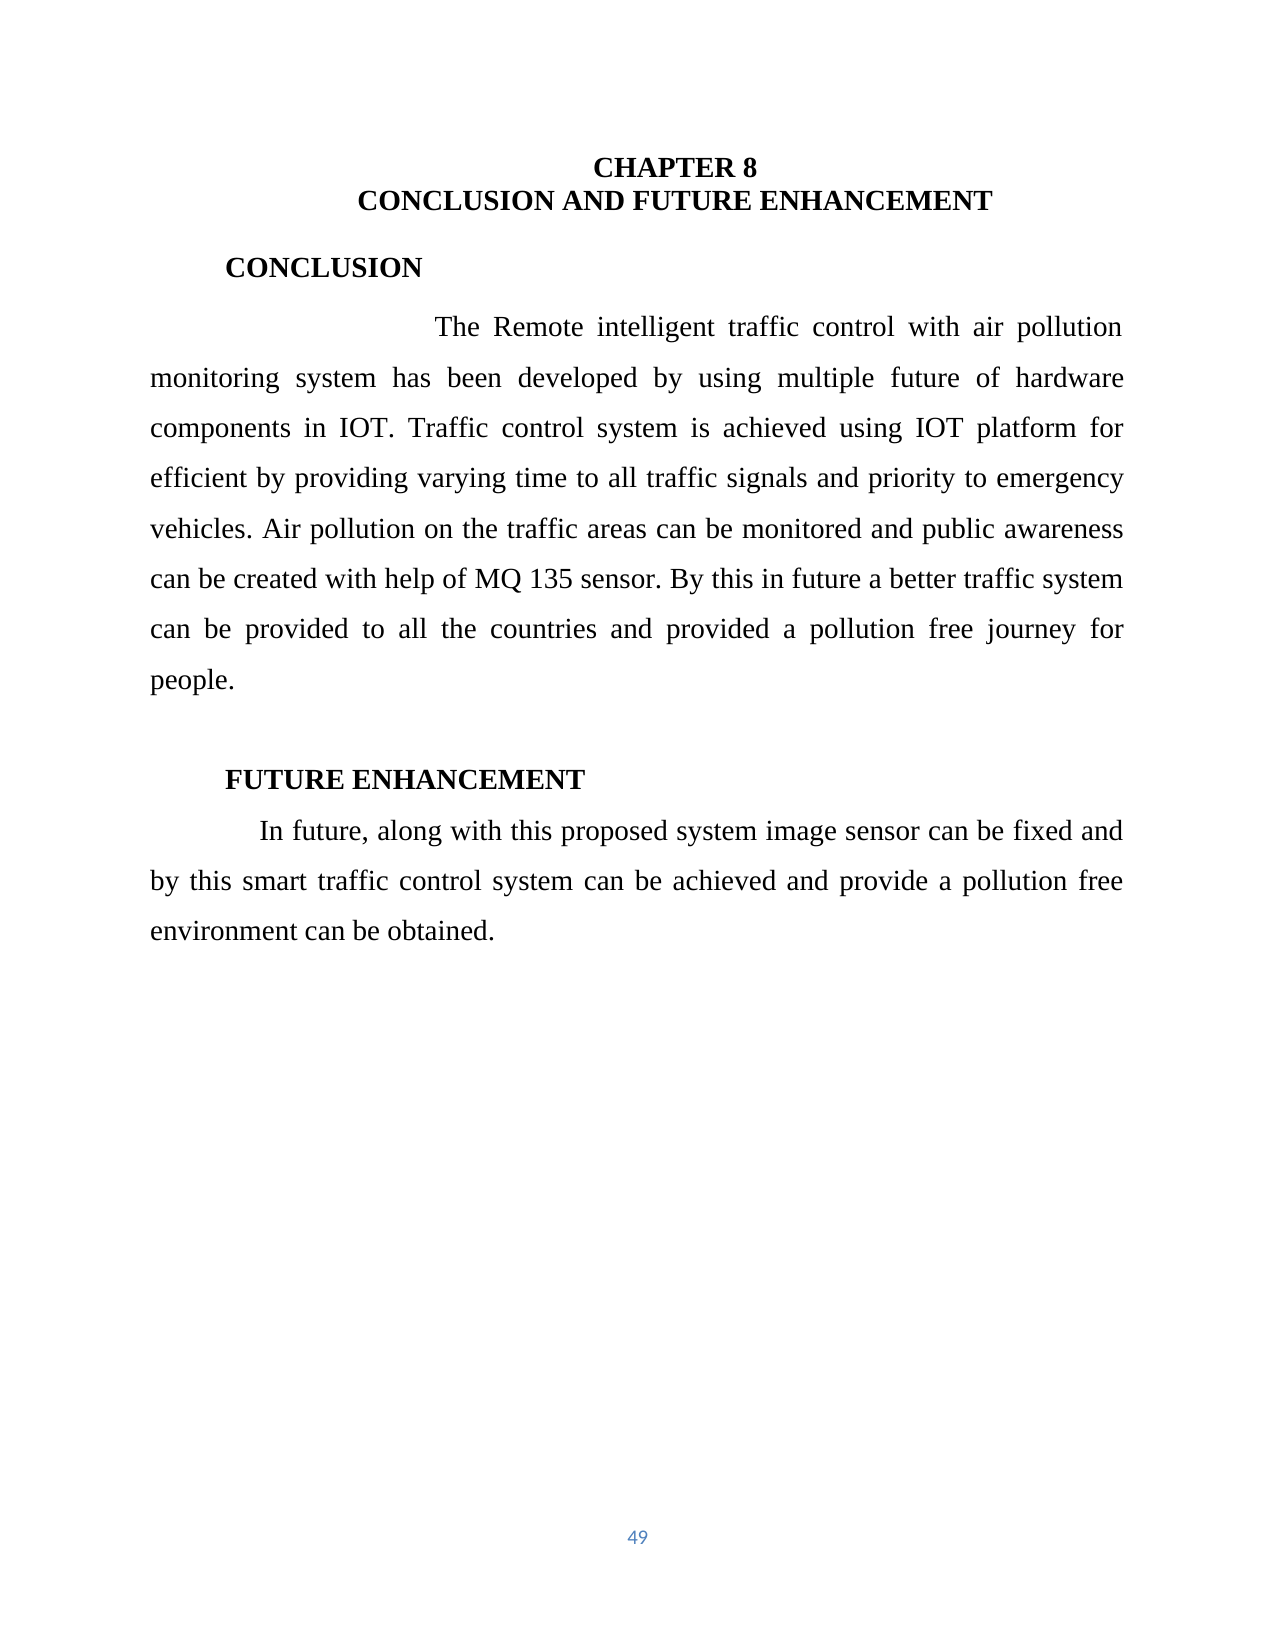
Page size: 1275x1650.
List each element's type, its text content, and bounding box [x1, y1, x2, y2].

text CONCLUSION [150, 251, 1125, 284]
text The Remote intelligent traffic control with air pollution monitoring system has been developed by using multiple future of hardware components in IOT. Traffic control system is achieved using IOT platform for efficient by providing varying time to all traffic signals and priority to emergency vehicles. Air pollution on the traffic areas can be monitored and public awareness can be created with help of MQ 135 sensor. By this in future a better traffic system can be provided to all the countries and provided a pollution free journey for people. [150, 309, 1125, 695]
text In future, along with this proposed system image sensor can be fixed and by this smart traffic control system can be achieved and provide a pollution free environment can be obtained. [150, 813, 1125, 947]
text FUTURE ENHANCEMENT [150, 762, 1125, 796]
text CHAPTER 8 [150, 150, 1125, 183]
text CONCLUSION AND FUTURE ENHANCEMENT [150, 183, 1125, 217]
